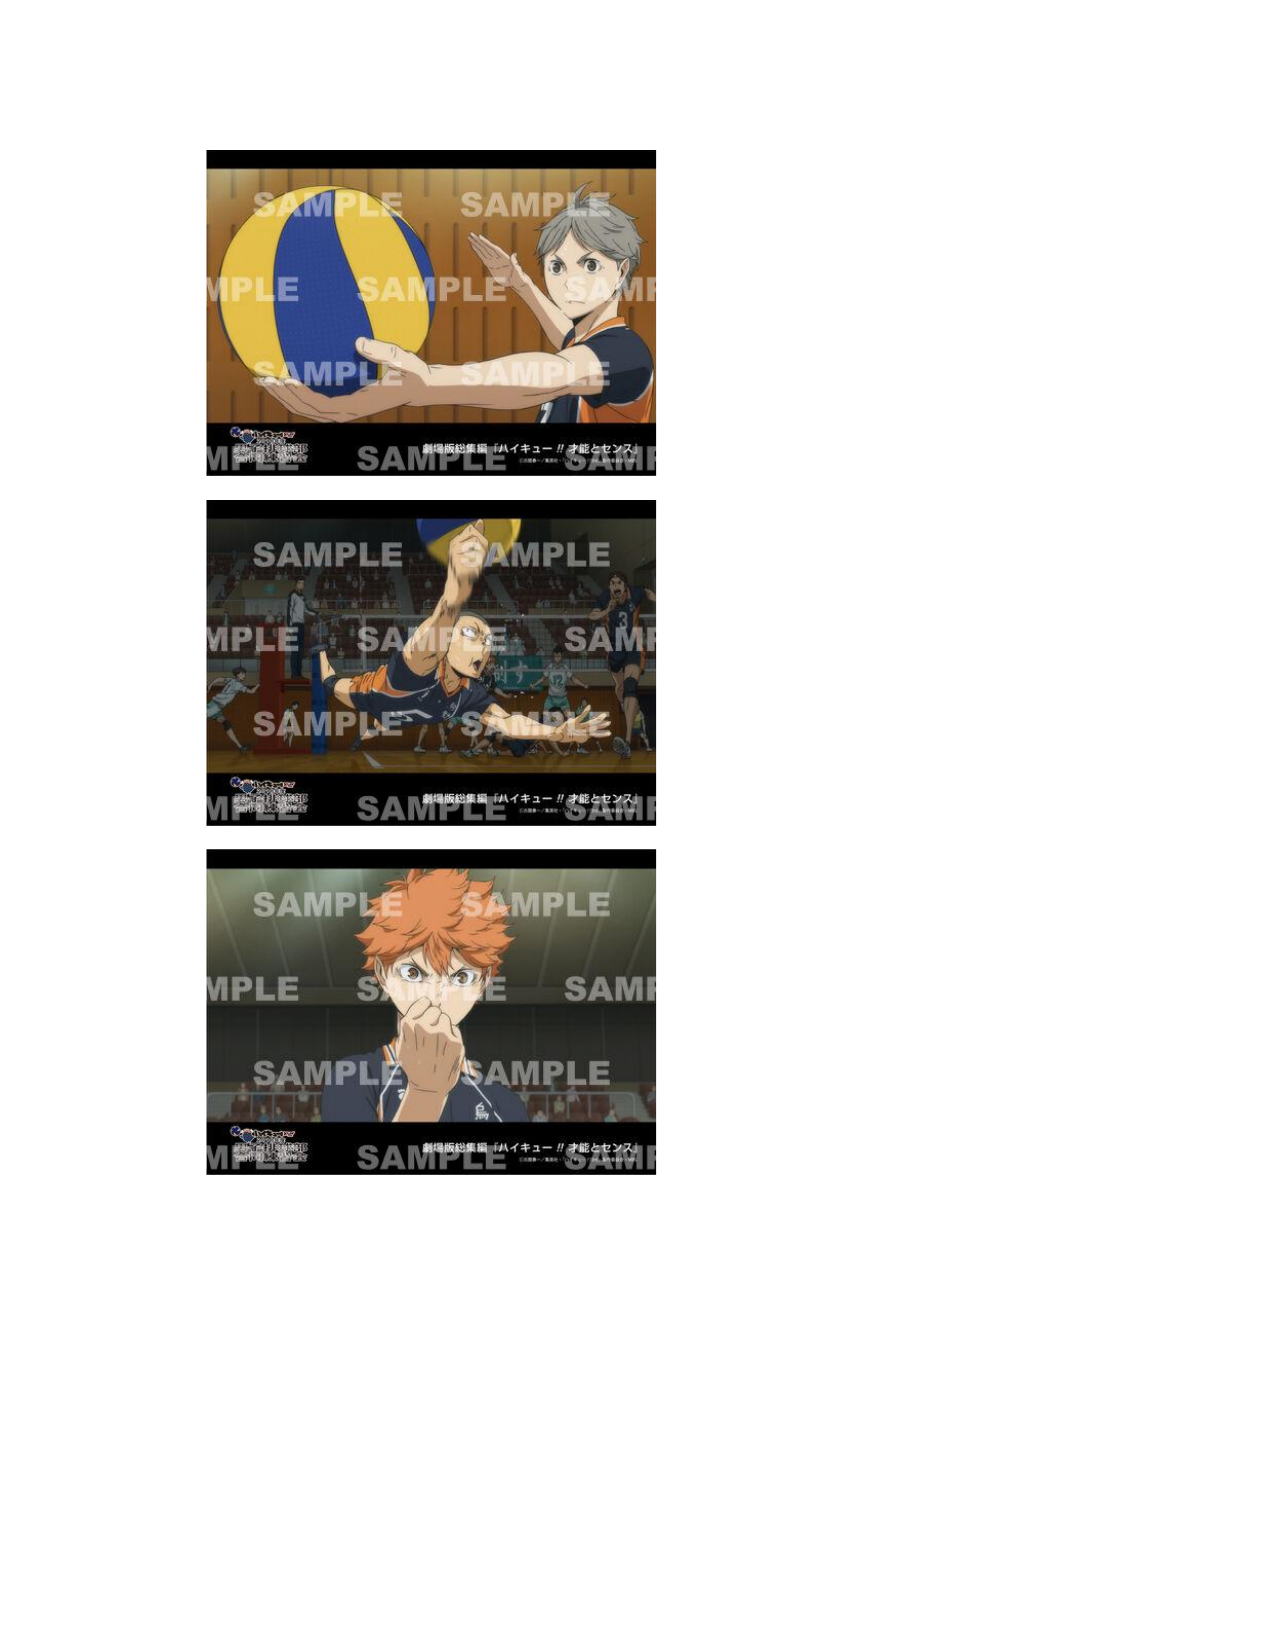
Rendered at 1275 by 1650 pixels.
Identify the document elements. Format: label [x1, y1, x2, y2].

picture [206, 500, 657, 826]
picture [206, 849, 657, 1175]
picture [206, 150, 657, 476]
